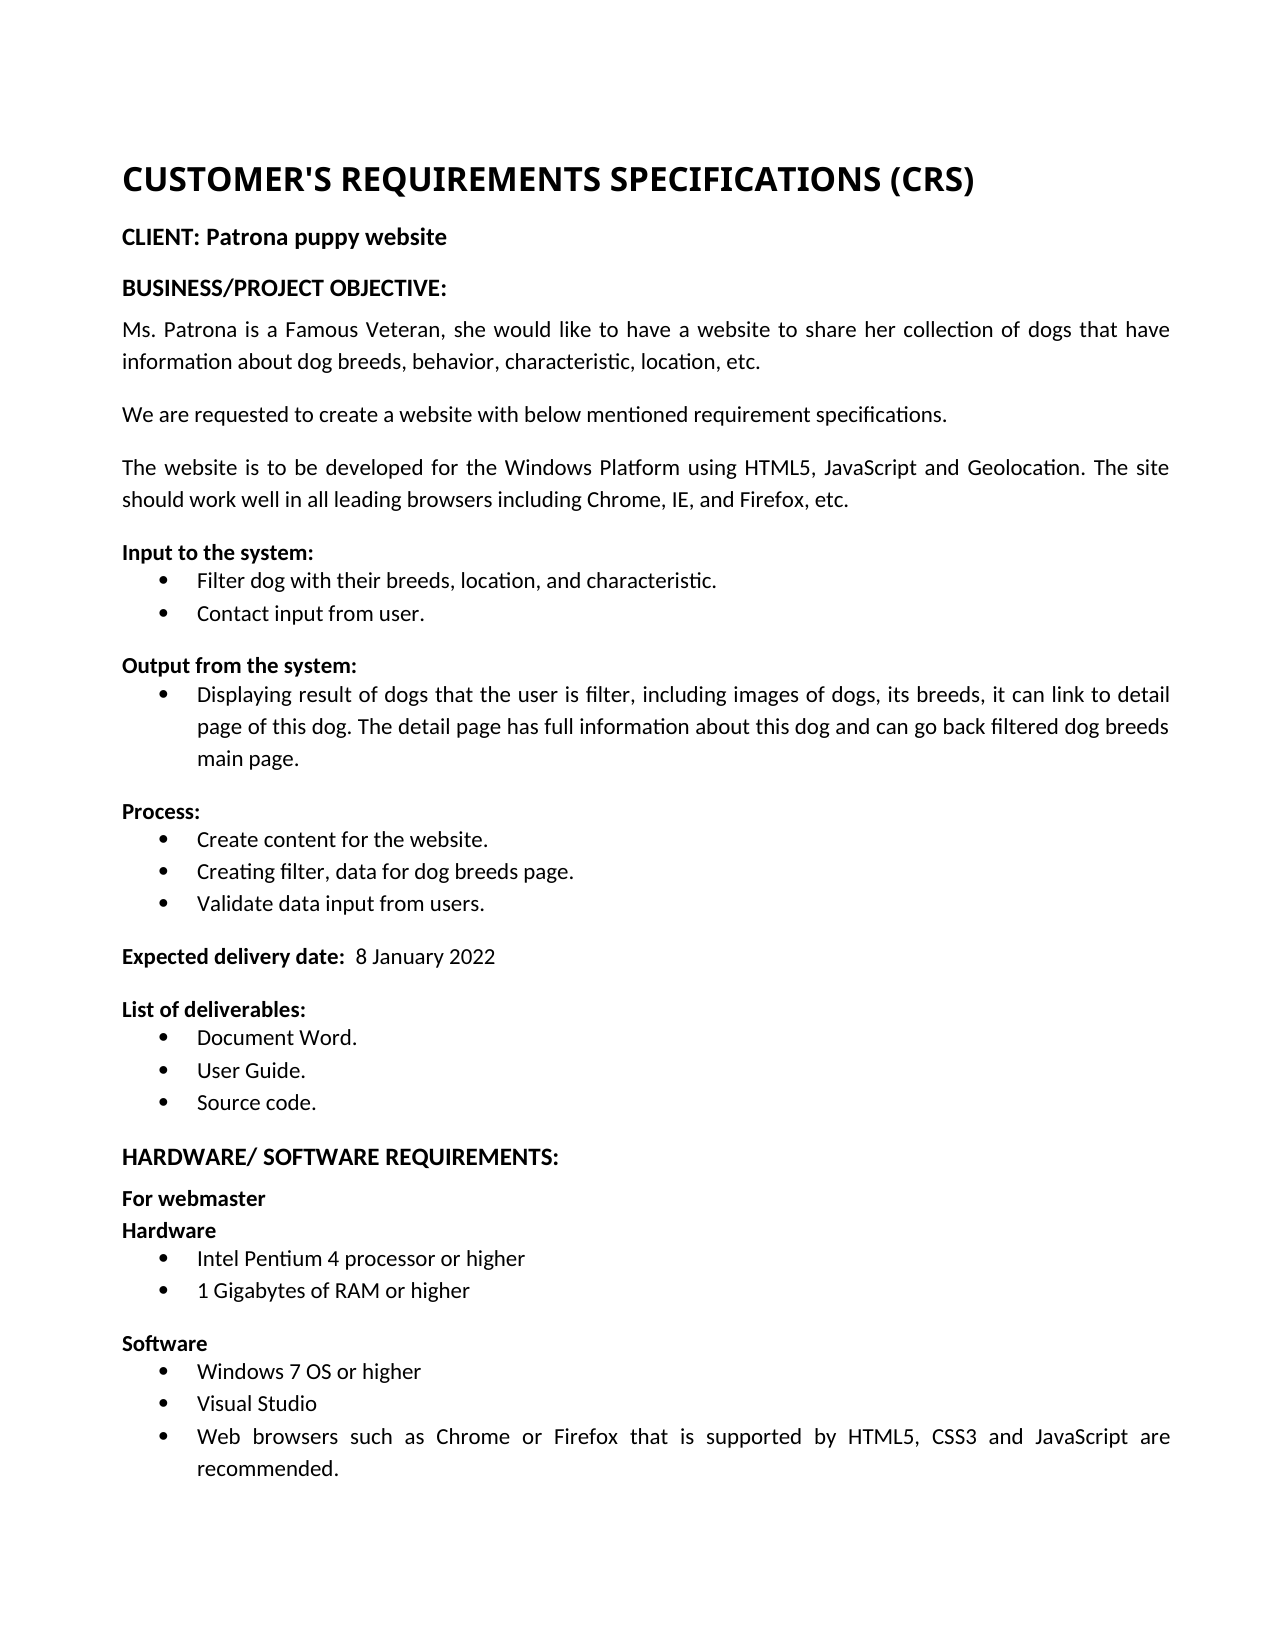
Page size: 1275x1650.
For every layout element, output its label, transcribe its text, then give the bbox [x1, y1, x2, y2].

list Creating filter, data for dog breeds page. [159, 857, 1172, 885]
list 1 Gigabytes of RAM or higher [159, 1276, 1172, 1304]
subtitle CUSTOMER'S REQUIREMENTS SPECIFICATIONS (CRS) [122, 156, 1172, 202]
text List of deliverables: [122, 996, 1172, 1023]
list Validate data input from users. [159, 889, 1172, 917]
subtitle CLIENT: Patrona puppy website [122, 222, 1172, 252]
text We are requested to create a website with below mentioned requirement specifications. [122, 400, 1172, 428]
list User Guide. [159, 1056, 1172, 1084]
list Create content for the website. [159, 825, 1172, 853]
text Expected delivery date: 8 January 2022 [122, 942, 1172, 971]
text Ms. Patrona is a Famous Veteran, she would like to have a website to share her collection of dogs that have information about dog breeds, behavior, characteristic, location, etc. [122, 315, 1172, 375]
text Input to the system: [122, 538, 1172, 566]
list Visual Studio [159, 1389, 1172, 1418]
subtitle BUSINESS/PROJECT OBJECTIVE: [122, 272, 1172, 302]
text Output from the system: [122, 652, 1172, 680]
list Document Word. [159, 1023, 1172, 1052]
list Windows 7 OS or higher [159, 1357, 1172, 1385]
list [159, 1422, 1172, 1482]
text For webmaster [122, 1184, 1172, 1212]
subtitle Software [122, 1329, 1172, 1357]
text Process: [122, 797, 1172, 825]
list Contact input from user. [159, 599, 1172, 627]
subtitle Hardware [122, 1216, 1172, 1244]
subtitle HARDWARE/ SOFTWARE REQUIREMENTS: [122, 1141, 1172, 1171]
list Intel Pentium 4 processor or higher [159, 1244, 1172, 1272]
list Source code. [159, 1088, 1172, 1116]
list Displaying result of dogs that the user is filter, including images of dogs, its breeds, it can link to detail page of this dog. The detail page has full information about this dog and can go back filtered dog breeds main page. [159, 680, 1172, 772]
list Filter dog with their breeds, location, and characteristic. [159, 566, 1172, 594]
text The website is to be developed for the Windows Platform using HTML5, JavaScript and Geolocation. The site should work well in all leading browsers including Chrome, IE, and Firefox, etc. [122, 453, 1172, 513]
